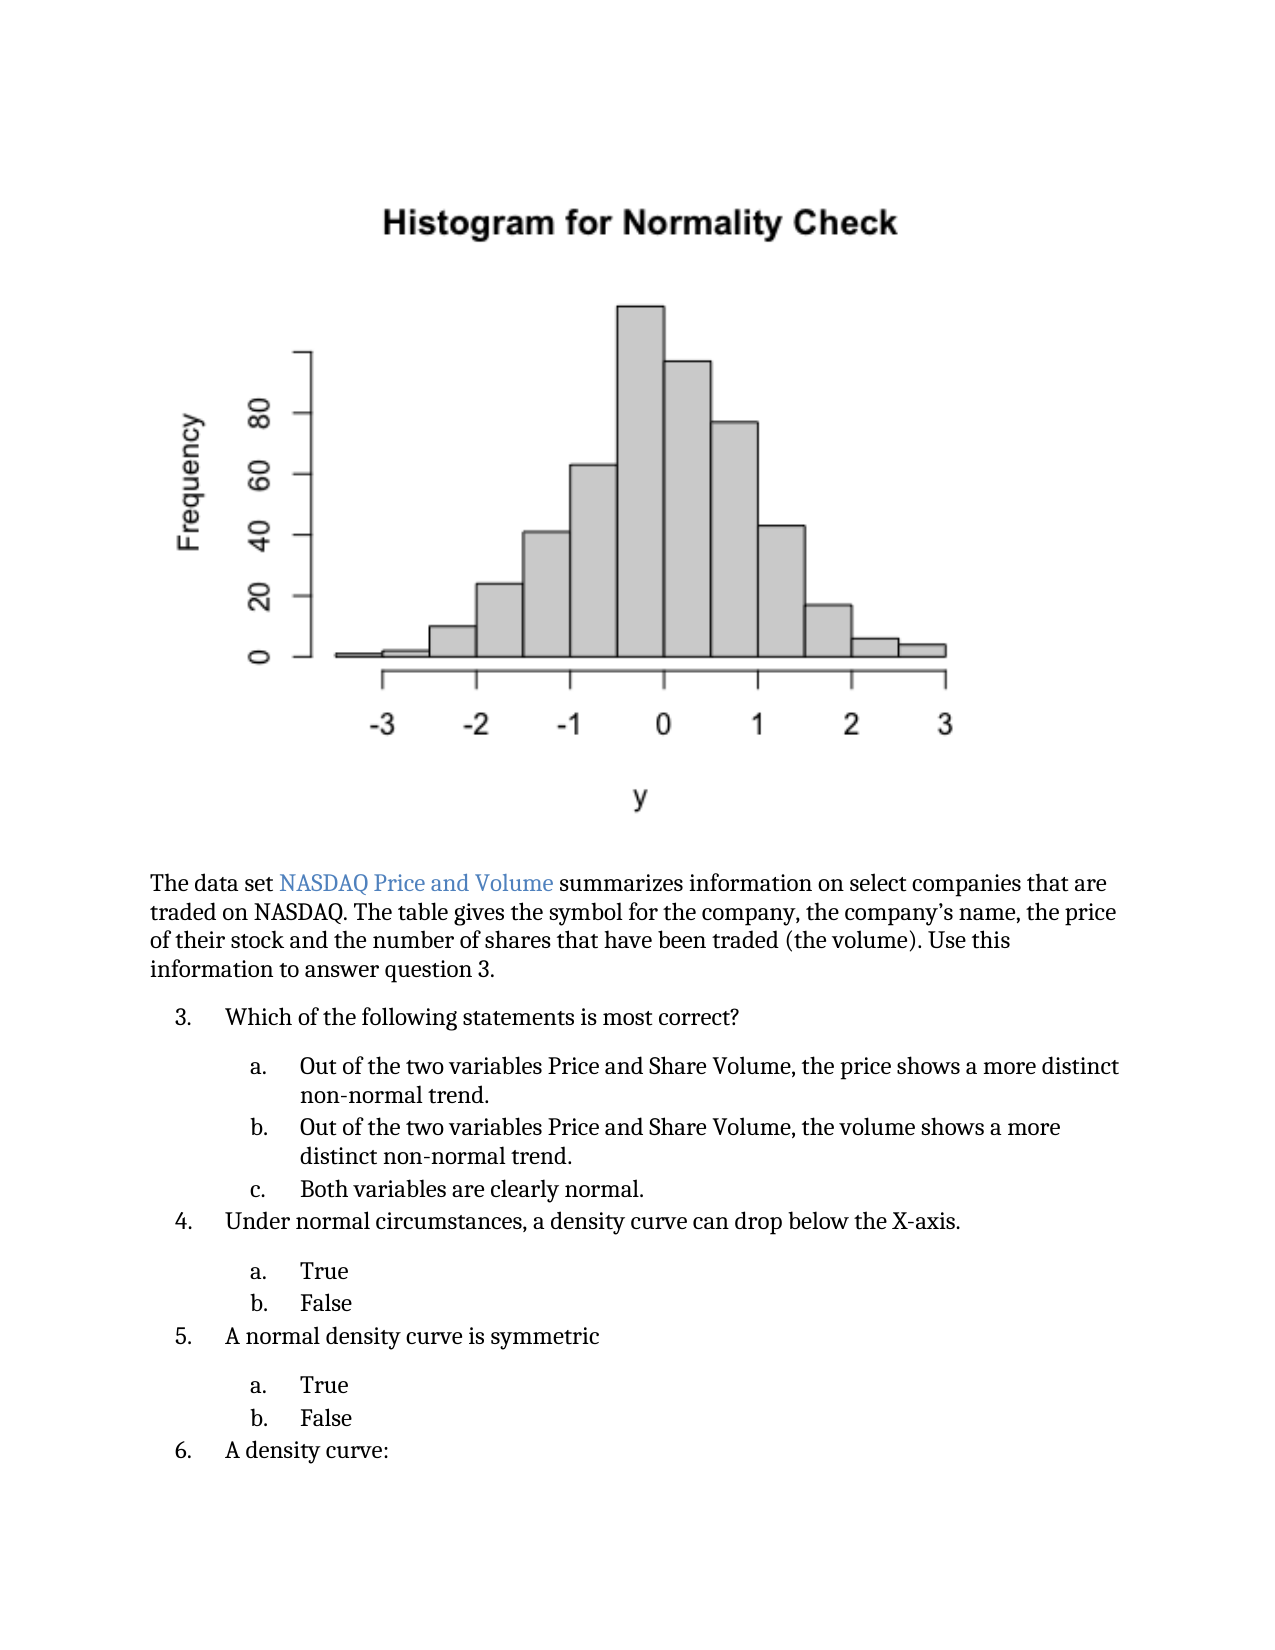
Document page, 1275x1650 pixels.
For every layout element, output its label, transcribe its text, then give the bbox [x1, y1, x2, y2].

list Under normal circumstances, a density curve can drop below the X-axis. [175, 1207, 1125, 1236]
list A normal density curve is symmetric [175, 1322, 1125, 1350]
list A density curve: [175, 1436, 1125, 1465]
list Out of the two variables Price and Share Volume, the price shows a more distinct non-normal trend. [250, 1052, 1125, 1109]
list Out of the two variables Price and Share Volume, the volume shows a more distinct non-normal trend. [250, 1113, 1125, 1171]
picture [168, 150, 1044, 850]
list Both variables are clearly normal. [250, 1174, 1125, 1203]
list True [250, 1371, 1125, 1400]
text The data set NASDAQ Price and Volume summarizes information on select companies that are traded on NASDAQ. The table gives the symbol for the company, the company’s name, the price of their stock and the number of shares that have been traded (the volume). Use this information to answer question 3. [150, 869, 1125, 984]
list False [250, 1404, 1125, 1432]
list True [250, 1257, 1125, 1285]
list False [250, 1289, 1125, 1318]
list Which of the following statements is most correct? [175, 1002, 1125, 1031]
